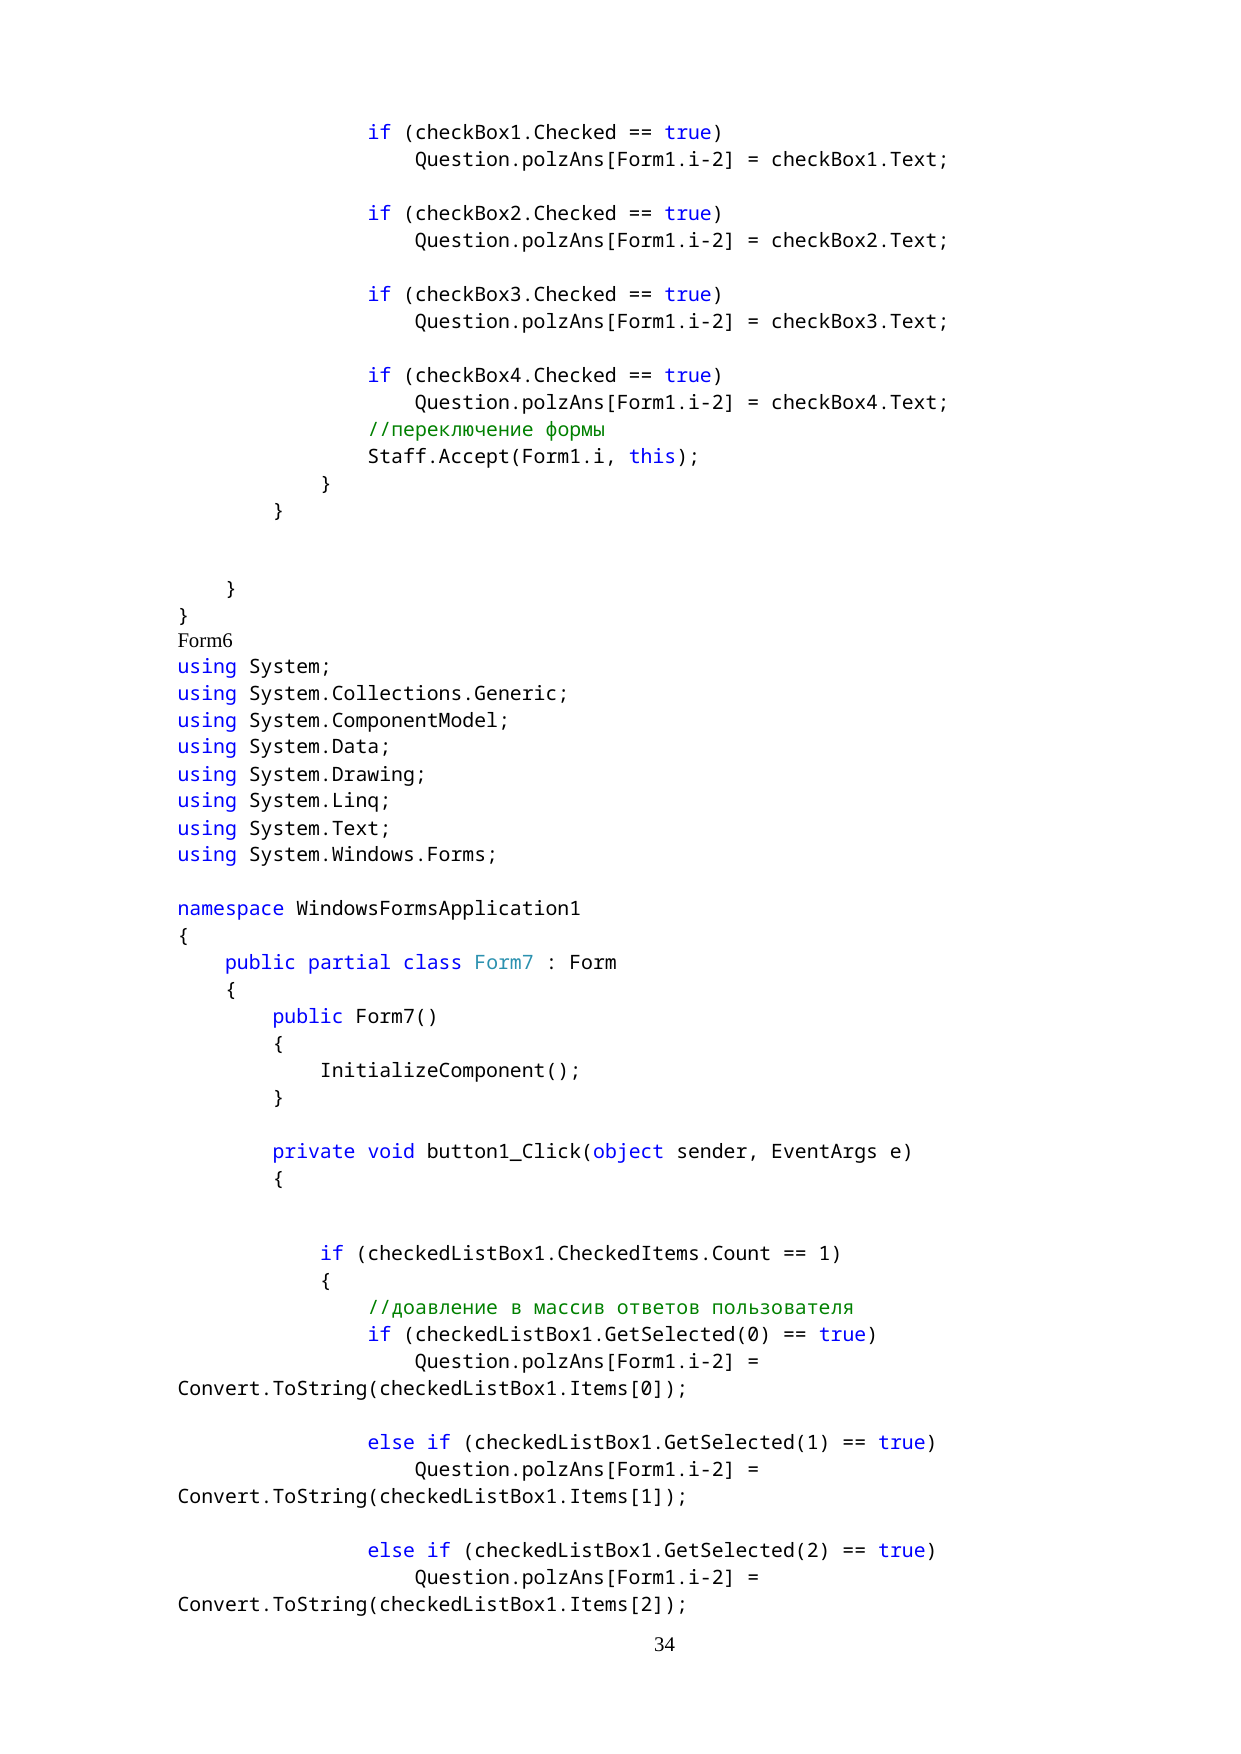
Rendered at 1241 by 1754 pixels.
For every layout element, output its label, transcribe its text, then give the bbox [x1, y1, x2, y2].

text Question.polzAns[Form1.i-2] = checkBox1.Text; [177, 145, 1152, 172]
text { [177, 1029, 1152, 1057]
text //доавление в массив ответов пользователя [177, 1293, 1152, 1321]
text else if (checkedListBox1.GetSelected(1) == true) [177, 1428, 1152, 1455]
text using System.Windows.Forms; [177, 841, 1152, 868]
text if (checkBox3.Checked == true) [177, 280, 1152, 307]
text { [177, 1267, 1152, 1293]
text Question.polzAns[Form1.i-2] = checkBox2.Text; [177, 226, 1152, 253]
text Question.polzAns[Form1.i-2] = checkBox4.Text; [177, 388, 1152, 415]
text using System.Linq; [177, 787, 1152, 814]
text using System; [177, 652, 1152, 679]
text if (checkedListBox1.GetSelected(0) == true) [177, 1321, 1152, 1347]
text Form6 [177, 628, 1152, 652]
text private void button1_Click(object sender, EventArgs e) [177, 1137, 1152, 1164]
text else if (checkedListBox1.GetSelected(2) == true) [177, 1536, 1152, 1563]
text public Form7() [177, 1003, 1152, 1029]
text InitializeComponent(); [177, 1057, 1152, 1083]
text } [177, 469, 1152, 496]
text using System.Data; [177, 733, 1152, 760]
text Staff.Accept(Form1.i, this); [177, 442, 1152, 469]
text if (checkBox4.Checked == true) [177, 361, 1152, 388]
text using System.ComponentModel; [177, 706, 1152, 733]
text if (checkBox1.Checked == true) [177, 118, 1152, 145]
text Question.polzAns[Form1.i-2] = Convert.ToString(checkedListBox1.Items[1]); [177, 1455, 1152, 1509]
text { [177, 922, 1152, 949]
text using System.Drawing; [177, 760, 1152, 787]
text } [177, 1083, 1152, 1111]
text } [177, 496, 1152, 523]
text if (checkBox2.Checked == true) [177, 199, 1152, 226]
text using System.Collections.Generic; [177, 679, 1152, 706]
text Question.polzAns[Form1.i-2] = Convert.ToString(checkedListBox1.Items[0]); [177, 1347, 1152, 1401]
text } [177, 601, 1152, 628]
text } [177, 574, 1152, 601]
text Question.polzAns[Form1.i-2] = checkBox3.Text; [177, 307, 1152, 334]
text using System.Text; [177, 814, 1152, 841]
text { [177, 976, 1152, 1003]
text { [177, 1164, 1152, 1191]
text if (checkedListBox1.CheckedItems.Count == 1) [177, 1239, 1152, 1267]
text public partial class Form7 : Form [177, 949, 1152, 976]
text Question.polzAns[Form1.i-2] = Convert.ToString(checkedListBox1.Items[2]); [177, 1563, 1152, 1617]
text namespace WindowsFormsApplication1 [177, 895, 1152, 922]
text //переключение формы [177, 415, 1152, 442]
